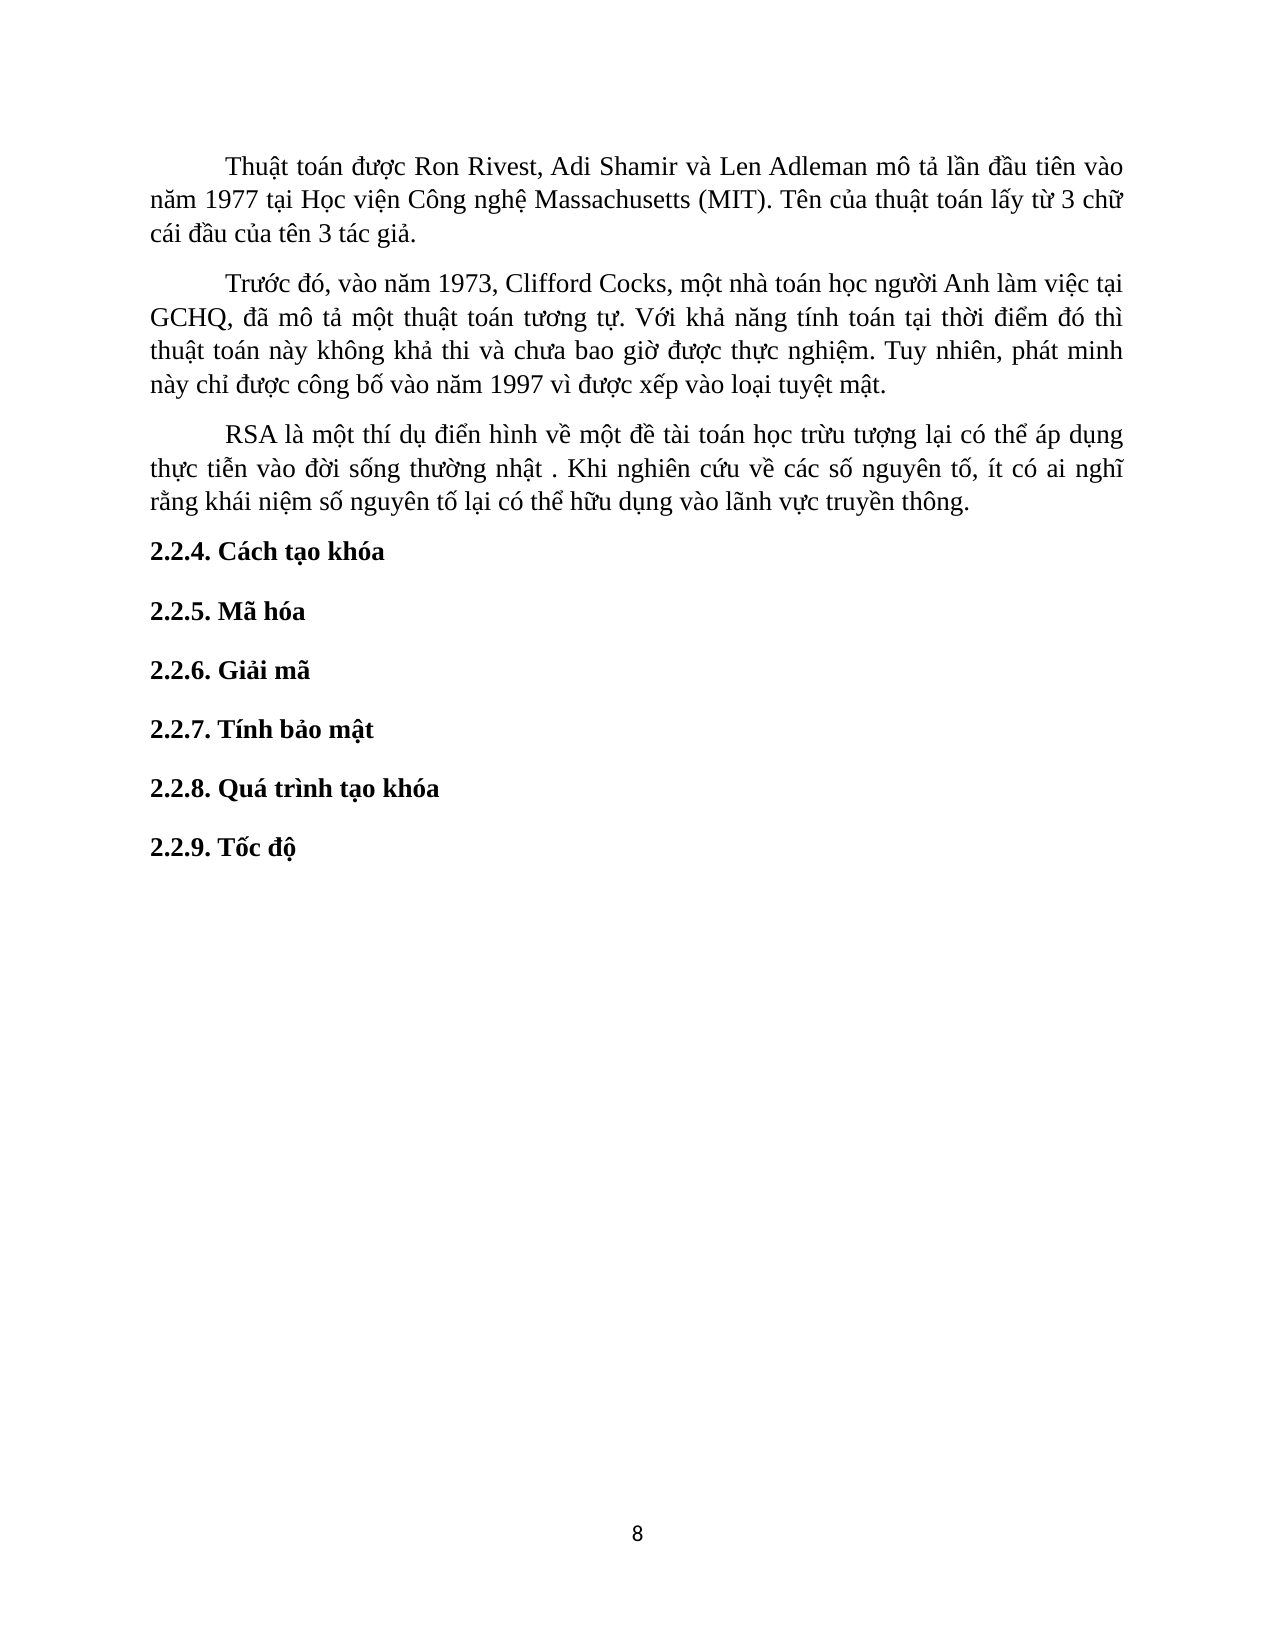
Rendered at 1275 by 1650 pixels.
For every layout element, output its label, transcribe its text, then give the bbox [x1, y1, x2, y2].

subtitle 2.2.9. Tốc độ [150, 831, 1125, 862]
text Thuật toán được Ron Rivest, Adi Shamir và Len Adleman mô tả lần đầu tiên vào năm 1977 tại Học viện Công nghệ Massachusetts (MIT). Tên của thuật toán lấy từ 3 chữ cái đầu của tên 3 tác giả. [150, 150, 1125, 248]
subtitle 2.2.6. Giải mã [150, 654, 1125, 685]
subtitle 2.2.5. Mã hóa [150, 594, 1125, 626]
subtitle 2.2.8. Quá trình tạo khóa [150, 772, 1125, 803]
subtitle 2.2.4. Cách tạo khóa [150, 535, 1125, 567]
subtitle 2.2.7. Tính bảo mật [150, 713, 1125, 744]
text Trước đó, vào năm 1973, Clifford Cocks, một nhà toán học người Anh làm việc tại GCHQ, đã mô tả một thuật toán tương tự. Với khả năng tính toán tại thời điểm đó thì thuật toán này không khả thi và chưa bao giờ được thực nghiệm. Tuy nhiên, phát minh này chỉ được công bố vào năm 1997 vì được xếp vào loại tuyệt mật. [150, 267, 1125, 399]
text RSA là một thí dụ điển hình về một đề tài toán học trừu tượng lại có thể áp dụng thực tiễn vào đời sống thường nhật . Khi nghiên cứu về các số nguyên tố, ít có ai nghĩ rằng khái niệm số nguyên tố lại có thể hữu dụng vào lãnh vực truyền thông. [150, 418, 1125, 516]
